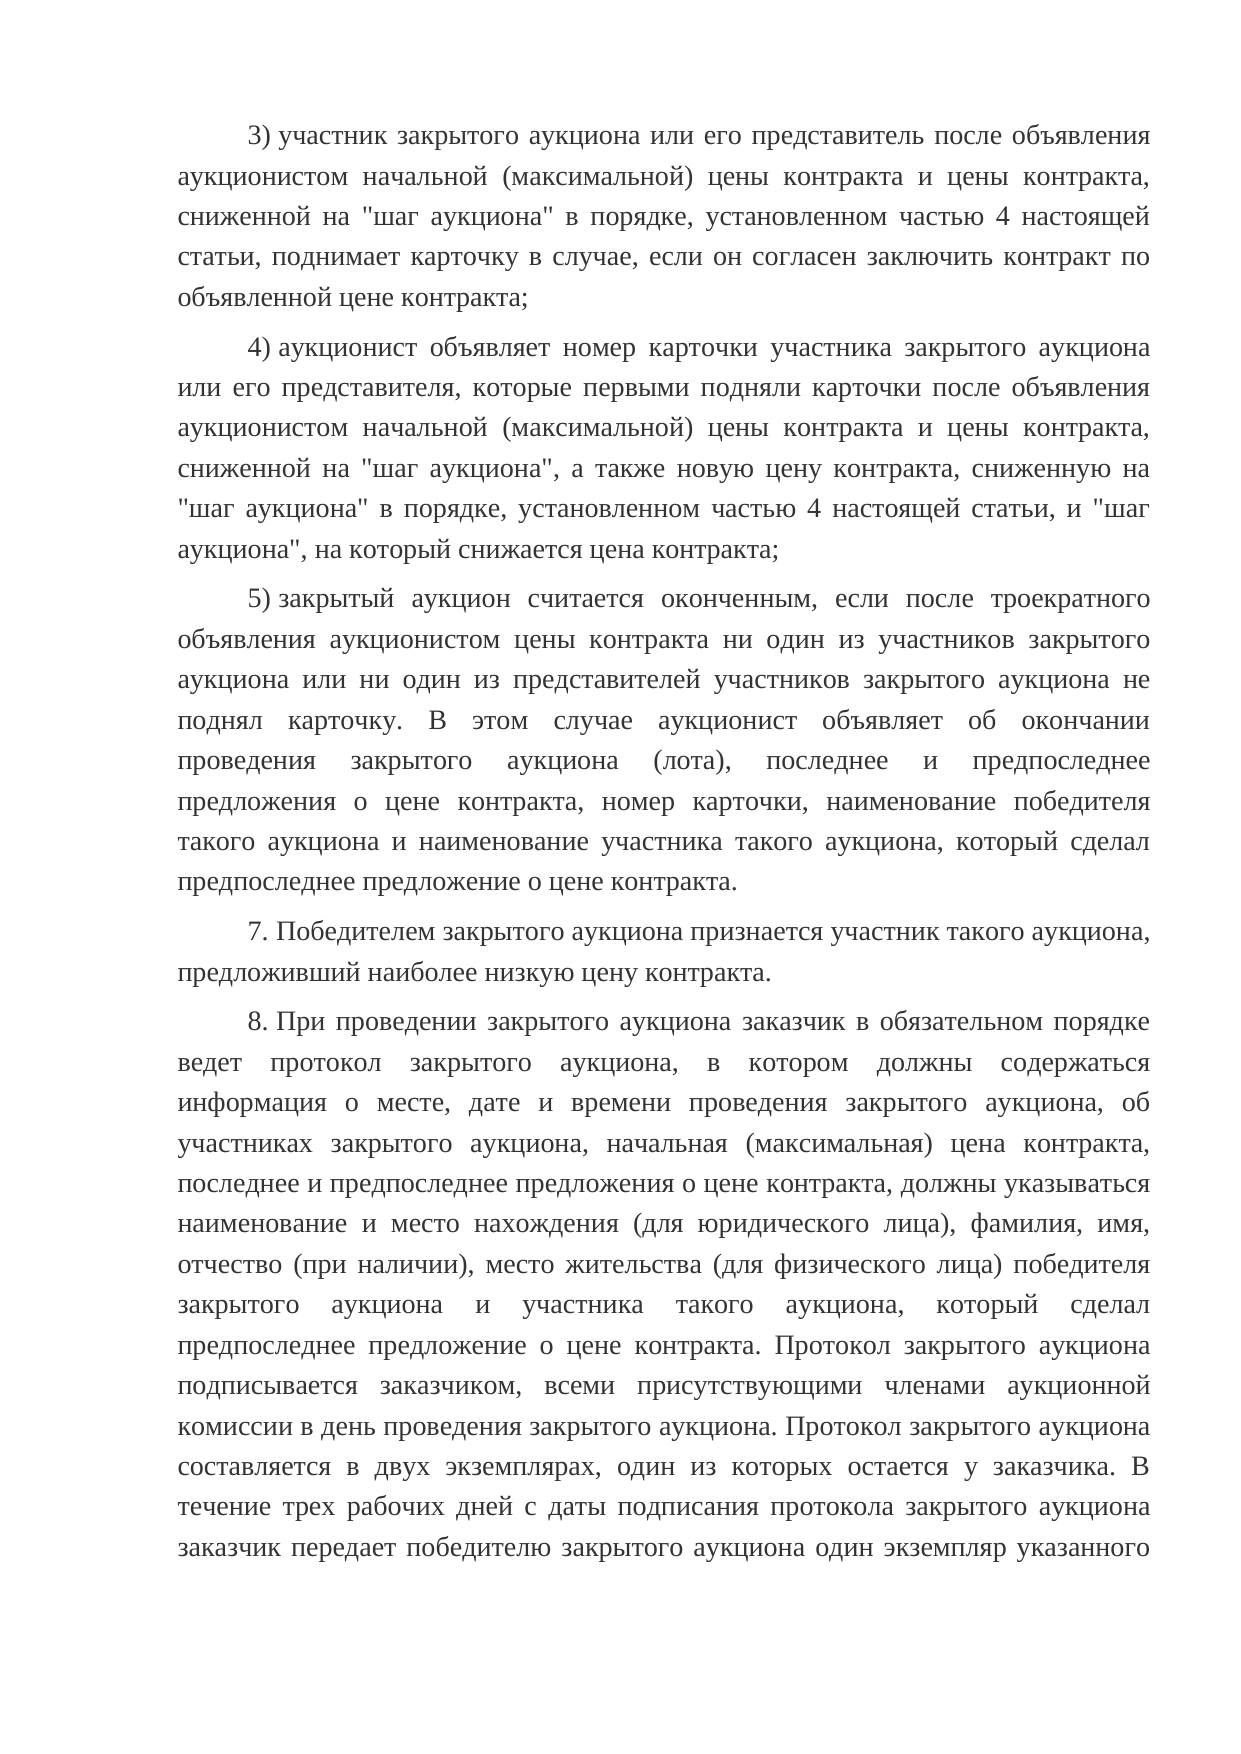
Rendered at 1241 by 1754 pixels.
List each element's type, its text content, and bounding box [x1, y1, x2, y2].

text 3) участник закрытого аукциона или его представитель после объявления аукционистом начальной (максимальной) цены контракта и цены контракта, сниженной на "шаг аукциона" в порядке, установленном частью 4 настоящей статьи, поднимает карточку в случае, если он согласен заключить контракт по объявленной цене контракта; [177, 118, 1152, 312]
text 4) аукционист объявляет номер карточки участника закрытого аукциона или его представителя, которые первыми подняли карточки после объявления аукционистом начальной (максимальной) цены контракта и цены контракта, сниженной на "шаг аукциона", а также новую цену контракта, сниженную на "шаг аукциона" в порядке, установленном частью 4 настоящей статьи, и "шаг аукциона", на который снижается цена контракта; [177, 329, 1152, 564]
text 7. Победителем закрытого аукциона признается участник такого аукциона, предложивший наиболее низкую цену контракта. [177, 914, 1152, 987]
text 5) закрытый аукцион считается оконченным, если после троекратного объявления аукционистом цены контракта ни один из участников закрытого аукциона или ни один из представителей участников закрытого аукциона не поднял карточку. В этом случае аукционист объявляет об окончании проведения закрытого аукциона (лота), последнее и предпоследнее предложения о цене контракта, номер карточки, наименование победителя такого аукциона и наименование участника такого аукциона, который сделал предпоследнее предложение о цене контракта. [177, 581, 1152, 897]
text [177, 1004, 1152, 1562]
